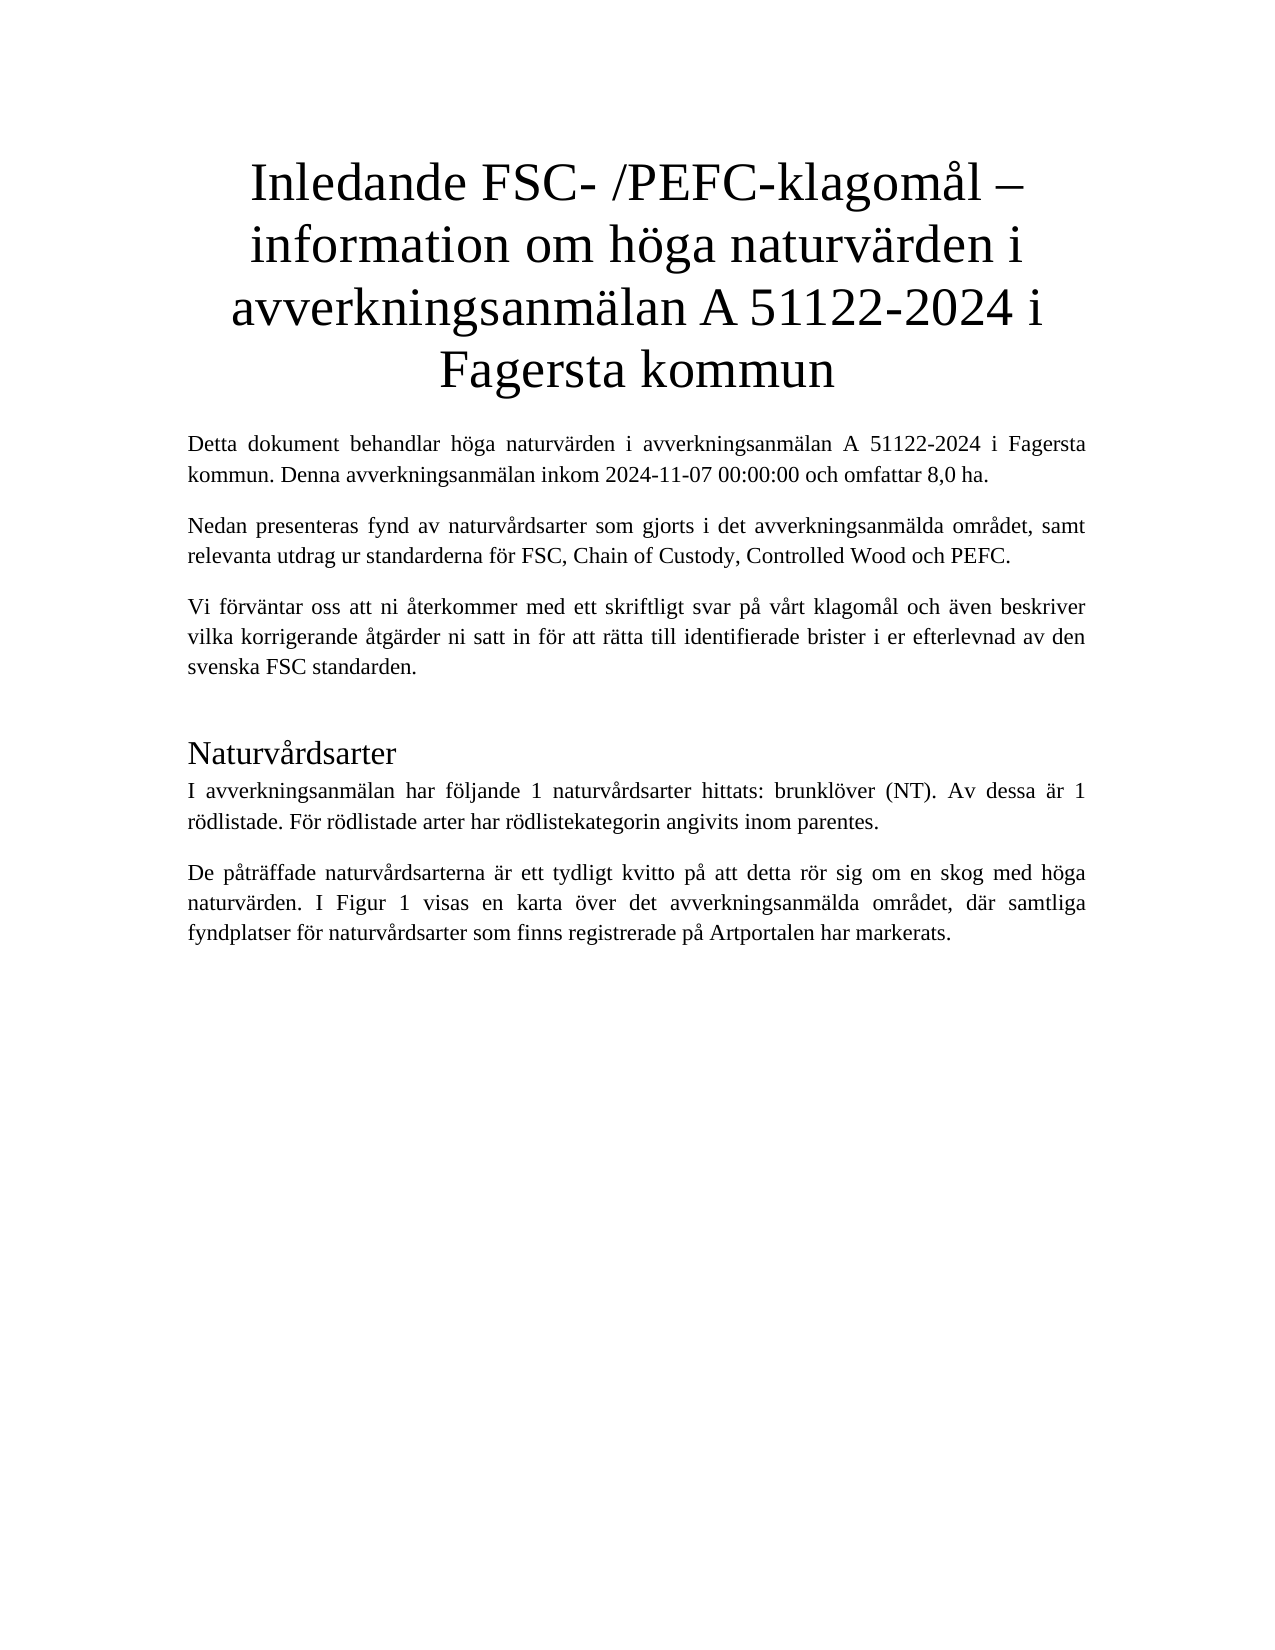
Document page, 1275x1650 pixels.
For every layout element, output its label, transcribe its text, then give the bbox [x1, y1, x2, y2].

text De påträffade naturvårdsarterna är ett tydligt kvitto på att detta rör sig om en skog med höga naturvärden. I Figur 1 visas en karta över det avverkningsanmälda området, där samtliga fyndplatser för naturvårdsarter som finns registrerade på Artportalen har markerats. [187, 859, 1087, 946]
title Inledande FSC- /PEFC-klagomål – information om höga naturvärden i avverkningsanmälan A 51122-2024 i Fagersta kommun [187, 150, 1087, 399]
text Detta dokument behandlar höga naturvärden i avverkningsanmälan A 51122-2024 i Fagersta kommun. Denna avverkningsanmälan inkom 2024-11-07 00:00:00 och omfattar 8,0 ha. [187, 430, 1087, 487]
subtitle Naturvårdsarter [187, 733, 1087, 772]
text I avverkningsanmälan har följande 1 naturvårdsarter hittats: brunklöver (NT). Av dessa är 1 rödlistade. För rödlistade arter har rödlistekategorin angivits inom parentes. [187, 778, 1087, 834]
text Nedan presenteras fynd av naturvårdsarter som gjorts i det avverkningsanmälda området, samt relevanta utdrag ur standarderna för FSC, Chain of Custody, Controlled Wood och PEFC. [187, 512, 1087, 568]
text Vi förväntar oss att ni återkommer med ett skriftligt svar på vårt klagomål och även beskriver vilka korrigerande åtgärder ni satt in för att rätta till identifierade brister i er efterlevnad av den svenska FSC standarden. [187, 593, 1087, 680]
